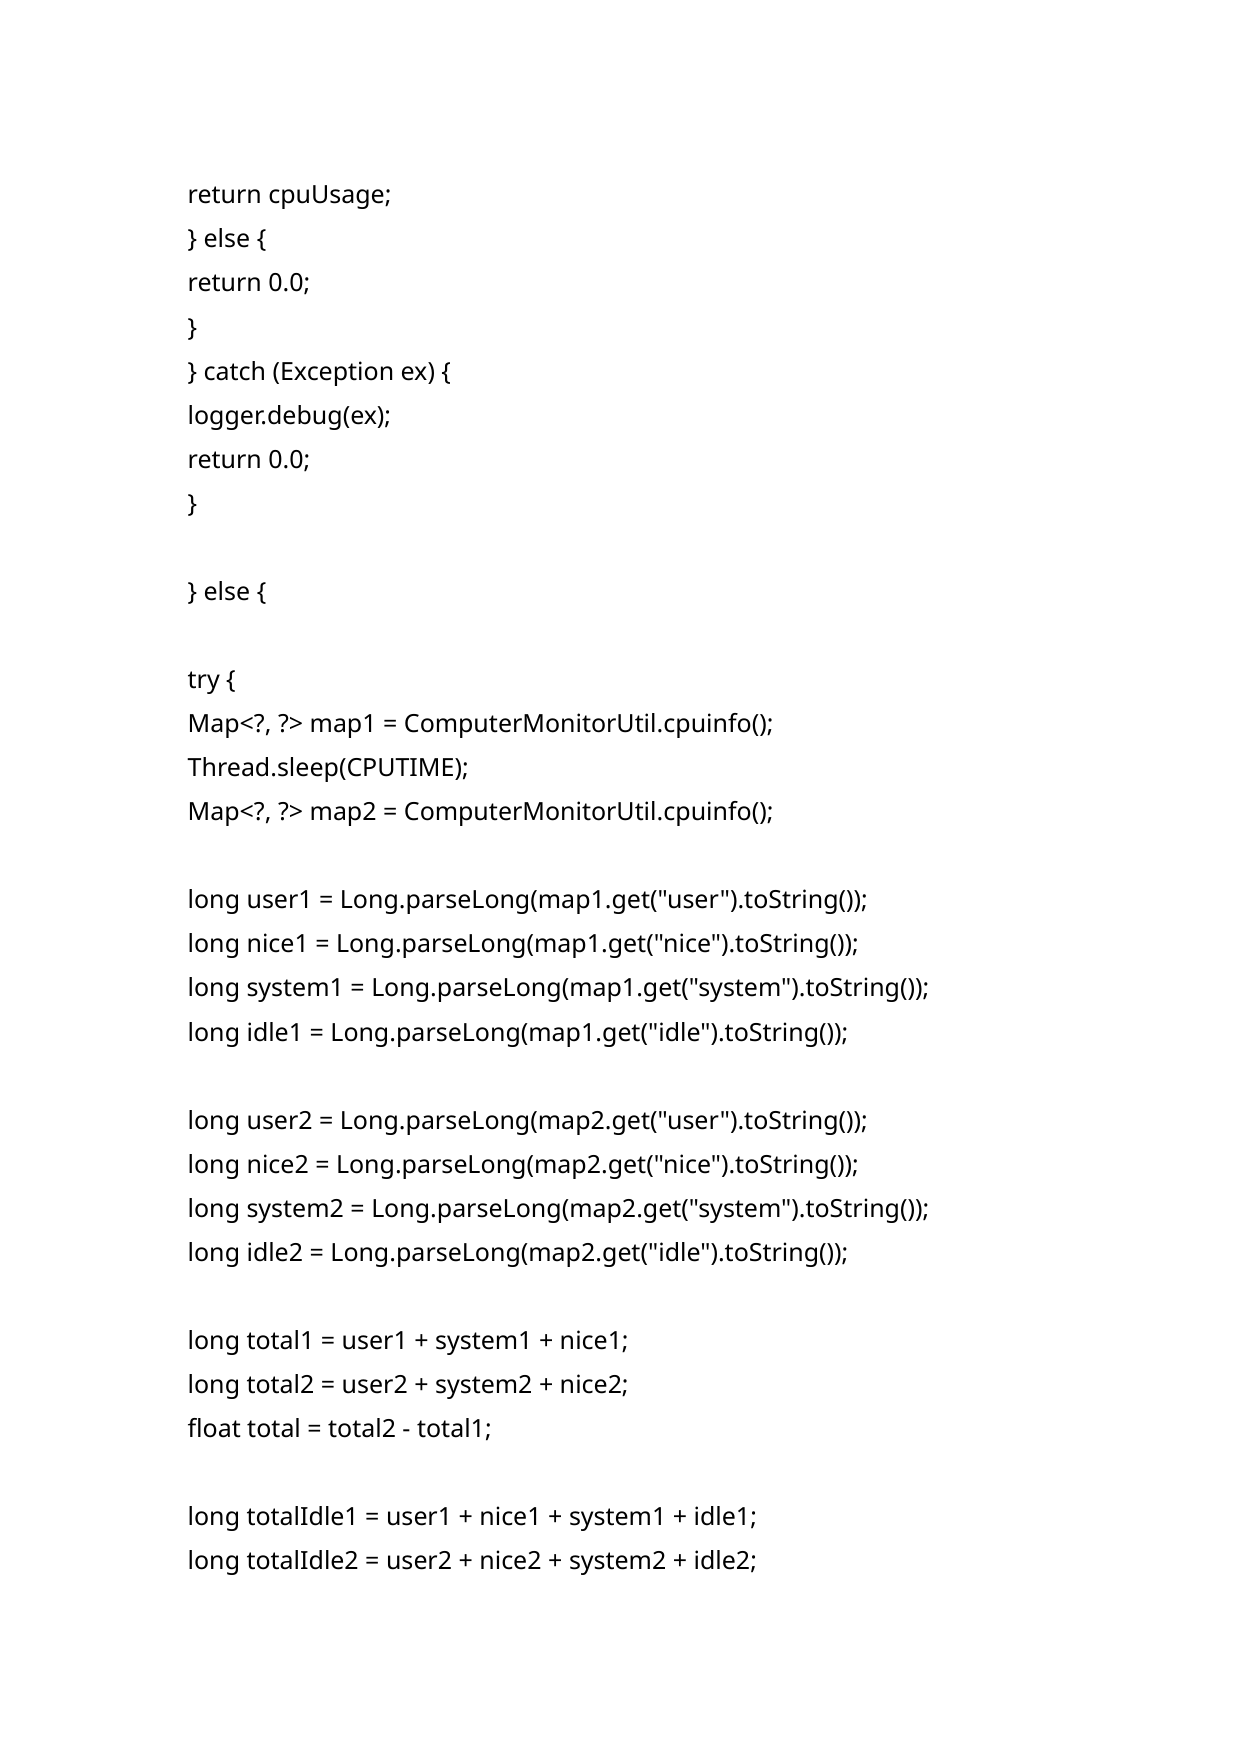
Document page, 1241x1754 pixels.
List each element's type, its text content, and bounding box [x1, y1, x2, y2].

text return 0.0; [187, 260, 1053, 304]
text Map<?, ?> map2 = ComputerMonitorUtil.cpuinfo(); [187, 789, 1053, 833]
text long total2 = user2 + system2 + nice2; [187, 1362, 1053, 1406]
text long total1 = user1 + system1 + nice1; [187, 1318, 1053, 1362]
text logger.debug(ex); [187, 392, 1053, 436]
text long system2 = Long.parseLong(map2.get("system").toString()); [187, 1185, 1053, 1229]
text long totalIdle2 = user2 + nice2 + system2 + idle2; [187, 1538, 1053, 1582]
text long idle1 = Long.parseLong(map1.get("idle").toString()); [187, 1009, 1053, 1053]
text } catch (Exception ex) { [187, 348, 1053, 392]
text } else { [187, 568, 1053, 613]
text long user2 = Long.parseLong(map2.get("user").toString()); [187, 1097, 1053, 1141]
text } [187, 304, 1053, 348]
text long user1 = Long.parseLong(map1.get("user").toString()); [187, 877, 1053, 921]
text long system1 = Long.parseLong(map1.get("system").toString()); [187, 965, 1053, 1009]
text long nice2 = Long.parseLong(map2.get("nice").toString()); [187, 1141, 1053, 1185]
text long totalIdle1 = user1 + nice1 + system1 + idle1; [187, 1494, 1053, 1538]
text long nice1 = Long.parseLong(map1.get("nice").toString()); [187, 921, 1053, 965]
text return cpuUsage; [187, 172, 1053, 216]
text float total = total2 - total1; [187, 1406, 1053, 1450]
text try { [187, 657, 1053, 701]
text long idle2 = Long.parseLong(map2.get("idle").toString()); [187, 1229, 1053, 1273]
text } [187, 480, 1053, 524]
text Thread.sleep(CPUTIME); [187, 745, 1053, 789]
text } else { [187, 216, 1053, 260]
text return 0.0; [187, 436, 1053, 480]
text Map<?, ?> map1 = ComputerMonitorUtil.cpuinfo(); [187, 701, 1053, 745]
